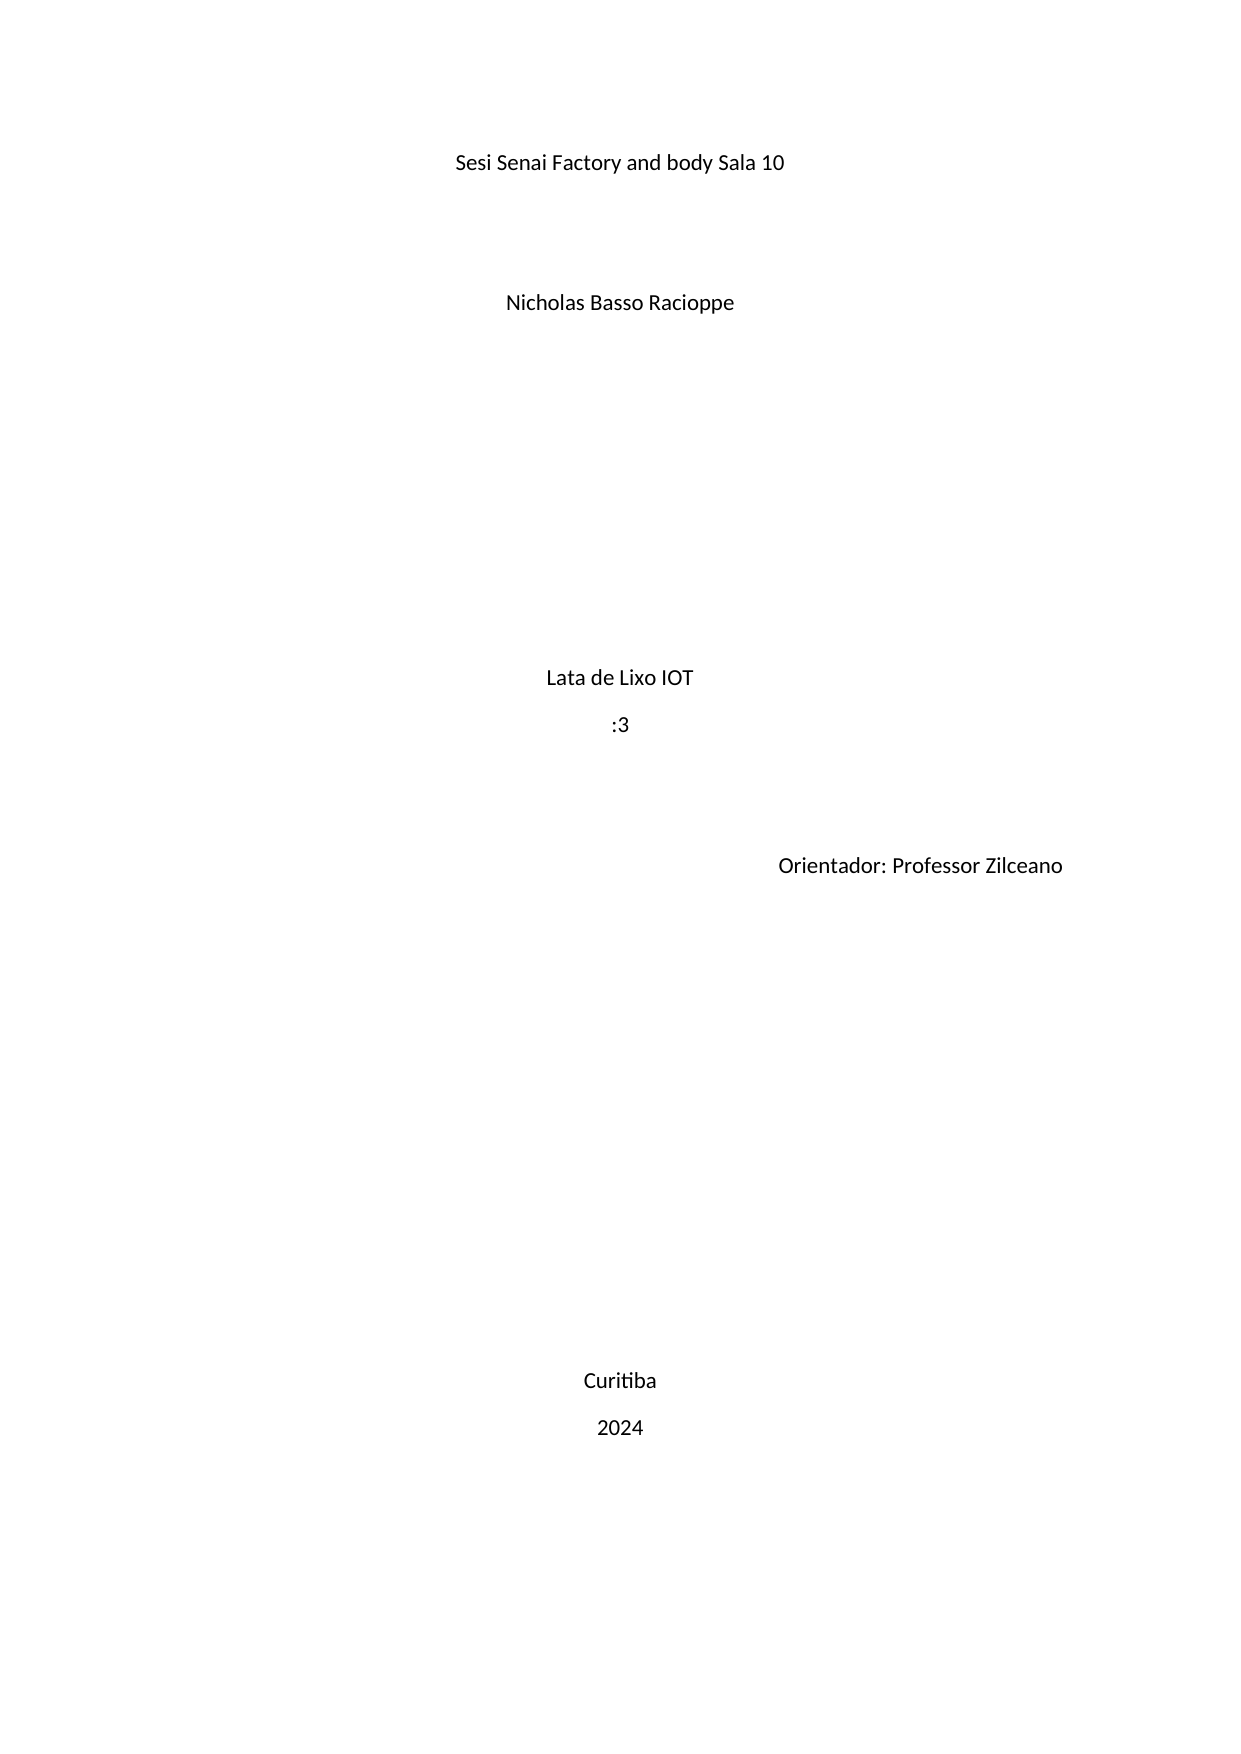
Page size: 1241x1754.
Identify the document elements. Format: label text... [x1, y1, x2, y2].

text Nicholas Basso Racioppe [177, 288, 1063, 316]
text Orientador: Professor Zilceano [177, 851, 1063, 879]
text Sesi Senai Factory and body Sala 10 [177, 148, 1063, 176]
text Curitiba [177, 1366, 1063, 1394]
text 2024 [177, 1413, 1063, 1441]
text :3 [177, 710, 1063, 738]
text Lata de Lixo IOT [177, 663, 1063, 691]
